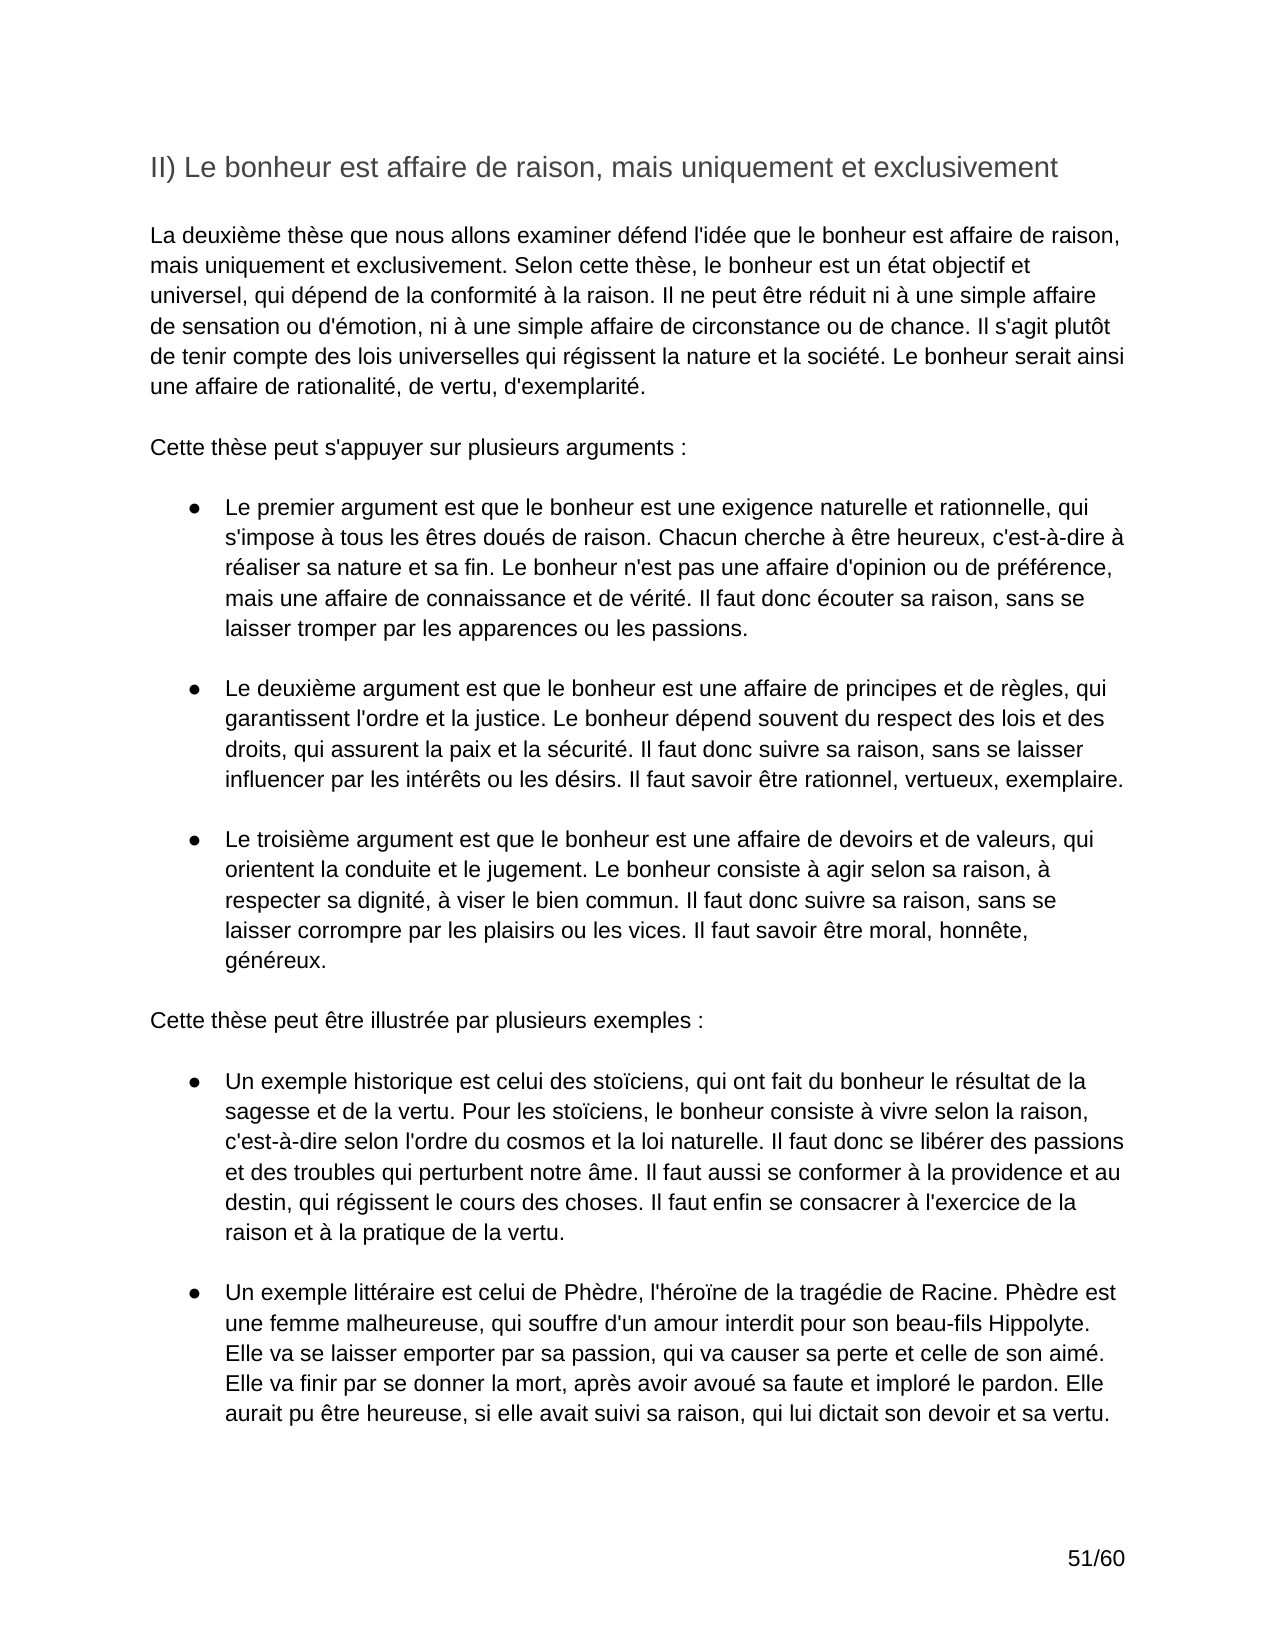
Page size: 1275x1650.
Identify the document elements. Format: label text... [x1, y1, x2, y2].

list Un exemple littéraire est celui de Phèdre, l'héroïne de la tragédie de Racine. Phèdre est une femme malheureuse, qui souffre d'un amour interdit pour son beau-fils Hippolyte. Elle va se laisser emporter par sa passion, qui va causer sa perte et celle de son aimé. Elle va finir par se donner la mort, après avoir avoué sa faute et imploré le pardon. Elle aurait pu être heureuse, si elle avait suivi sa raison, qui lui dictait son devoir et sa vertu. [187, 1279, 1125, 1427]
text Cette thèse peut s'appuyer sur plusieurs arguments : [150, 433, 1125, 460]
text La deuxième thèse que nous allons examiner défend l'idée que le bonheur est affaire de raison, mais uniquement et exclusivement. Selon cette thèse, le bonheur est un état objectif et universel, qui dépend de la conformité à la raison. Il ne peut être réduit ni à une simple affaire de sensation ou d'émotion, ni à une simple affaire de circonstance ou de chance. Il s'agit plutôt de tenir compte des lois universelles qui régissent la nature et la société. Le bonheur serait ainsi une affaire de rationalité, de vertu, d'exemplarité. [150, 222, 1125, 399]
list Le troisième argument est que le bonheur est une affaire de devoirs et de valeurs, qui orientent la conduite et le jugement. Le bonheur consiste à agir selon sa raison, à respecter sa dignité, à viser le bien commun. Il faut donc suivre sa raison, sans se laisser corrompre par les plaisirs ou les vices. Il faut savoir être moral, honnête, généreux. [187, 826, 1125, 973]
list Le deuxième argument est que le bonheur est une affaire de principes et de règles, qui garantissent l'ordre et la justice. Le bonheur dépend souvent du respect des lois et des droits, qui assurent la paix et la sécurité. Il faut donc suivre sa raison, sans se laisser influencer par les intérêts ou les désirs. Il faut savoir être rationnel, vertueux, exemplaire. [187, 675, 1125, 792]
list Un exemple historique est celui des stoïciens, qui ont fait du bonheur le résultat de la sagesse et de la vertu. Pour les stoïciens, le bonheur consiste à vivre selon la raison, c'est-à-dire selon l'ordre du cosmos et la loi naturelle. Il faut donc se libérer des passions et des troubles qui perturbent notre âme. Il faut aussi se conformer à la providence et au destin, qui régissent le cours des choses. Il faut enfin se consacrer à l'exercice de la raison et à la pratique de la vertu. [187, 1068, 1125, 1245]
text Cette thèse peut être illustrée par plusieurs exemples : [150, 1007, 1125, 1034]
subtitle II) Le bonheur est affaire de raison, mais uniquement et exclusivement [150, 150, 1125, 183]
list Le premier argument est que le bonheur est une exigence naturelle et rationnelle, qui s'impose à tous les êtres doués de raison. Chacun cherche à être heureux, c'est-à-dire à réaliser sa nature et sa fin. Le bonheur n'est pas une affaire d'opinion ou de préférence, mais une affaire de connaissance et de vérité. Il faut donc écouter sa raison, sans se laisser tromper par les apparences ou les passions. [187, 494, 1125, 641]
